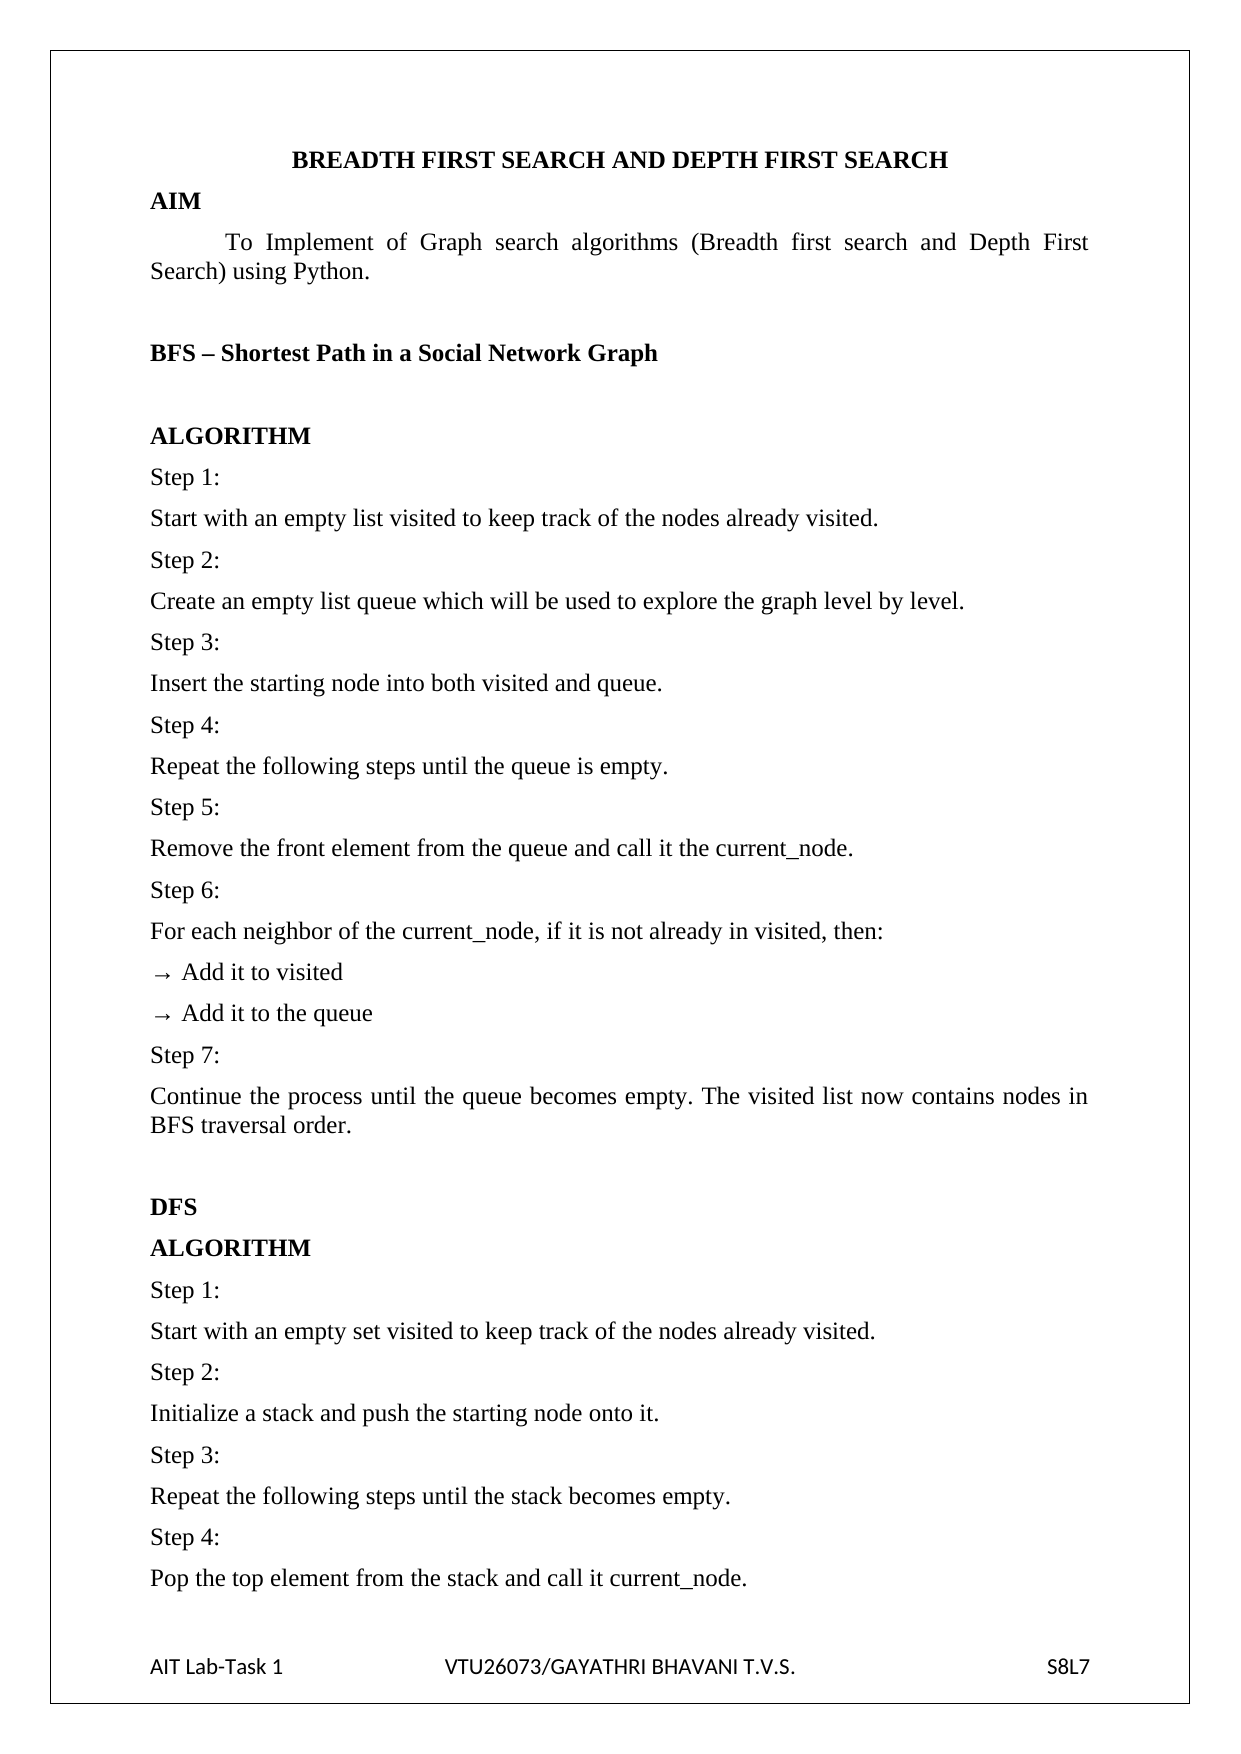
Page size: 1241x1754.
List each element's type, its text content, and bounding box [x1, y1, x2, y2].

text → Add it to the queue [150, 998, 1090, 1027]
text Start with an empty list visited to keep track of the nodes already visited. [150, 503, 1090, 532]
text ALGORITHM [150, 1233, 1090, 1262]
text DFS [150, 1192, 1090, 1221]
text Step 3: [150, 627, 1090, 656]
text Create an empty list queue which will be used to explore the graph level by level. [150, 586, 1090, 615]
text Step 2: [150, 1357, 1090, 1386]
text Repeat the following steps until the queue is empty. [150, 751, 1090, 780]
text Continue the process until the queue becomes empty. The visited list now contains nodes in BFS traversal order. [150, 1081, 1090, 1138]
text Step 4: [150, 710, 1090, 738]
text BFS – Shortest Path in a Social Network Graph [150, 338, 1090, 367]
text Start with an empty set visited to keep track of the nodes already visited. [150, 1316, 1090, 1345]
text Repeat the following steps until the stack becomes empty. [150, 1481, 1090, 1510]
text Step 1: [150, 462, 1090, 491]
text ALGORITHM [150, 421, 1090, 450]
text Pop the top element from the stack and call it current_node. [150, 1563, 1090, 1592]
text Step 5: [150, 792, 1090, 821]
text Step 1: [150, 1275, 1090, 1303]
text Step 6: [150, 875, 1090, 903]
text BREADTH FIRST SEARCH AND DEPTH FIRST SEARCH [150, 145, 1090, 173]
text Step 2: [150, 545, 1090, 573]
text Step 4: [150, 1522, 1090, 1551]
text Remove the front element from the queue and call it the current_node. [150, 833, 1090, 862]
text Initialize a stack and push the starting node onto it. [150, 1398, 1090, 1427]
text To Implement of Graph search algorithms (Breadth first search and Depth First Search) using Python. [150, 227, 1090, 285]
text Step 3: [150, 1440, 1090, 1468]
text Insert the starting node into both visited and queue. [150, 668, 1090, 697]
text → Add it to visited [150, 957, 1090, 986]
text Step 7: [150, 1040, 1090, 1068]
text For each neighbor of the current_node, if it is not already in visited, then: [150, 916, 1090, 945]
text AIM [150, 186, 1090, 215]
